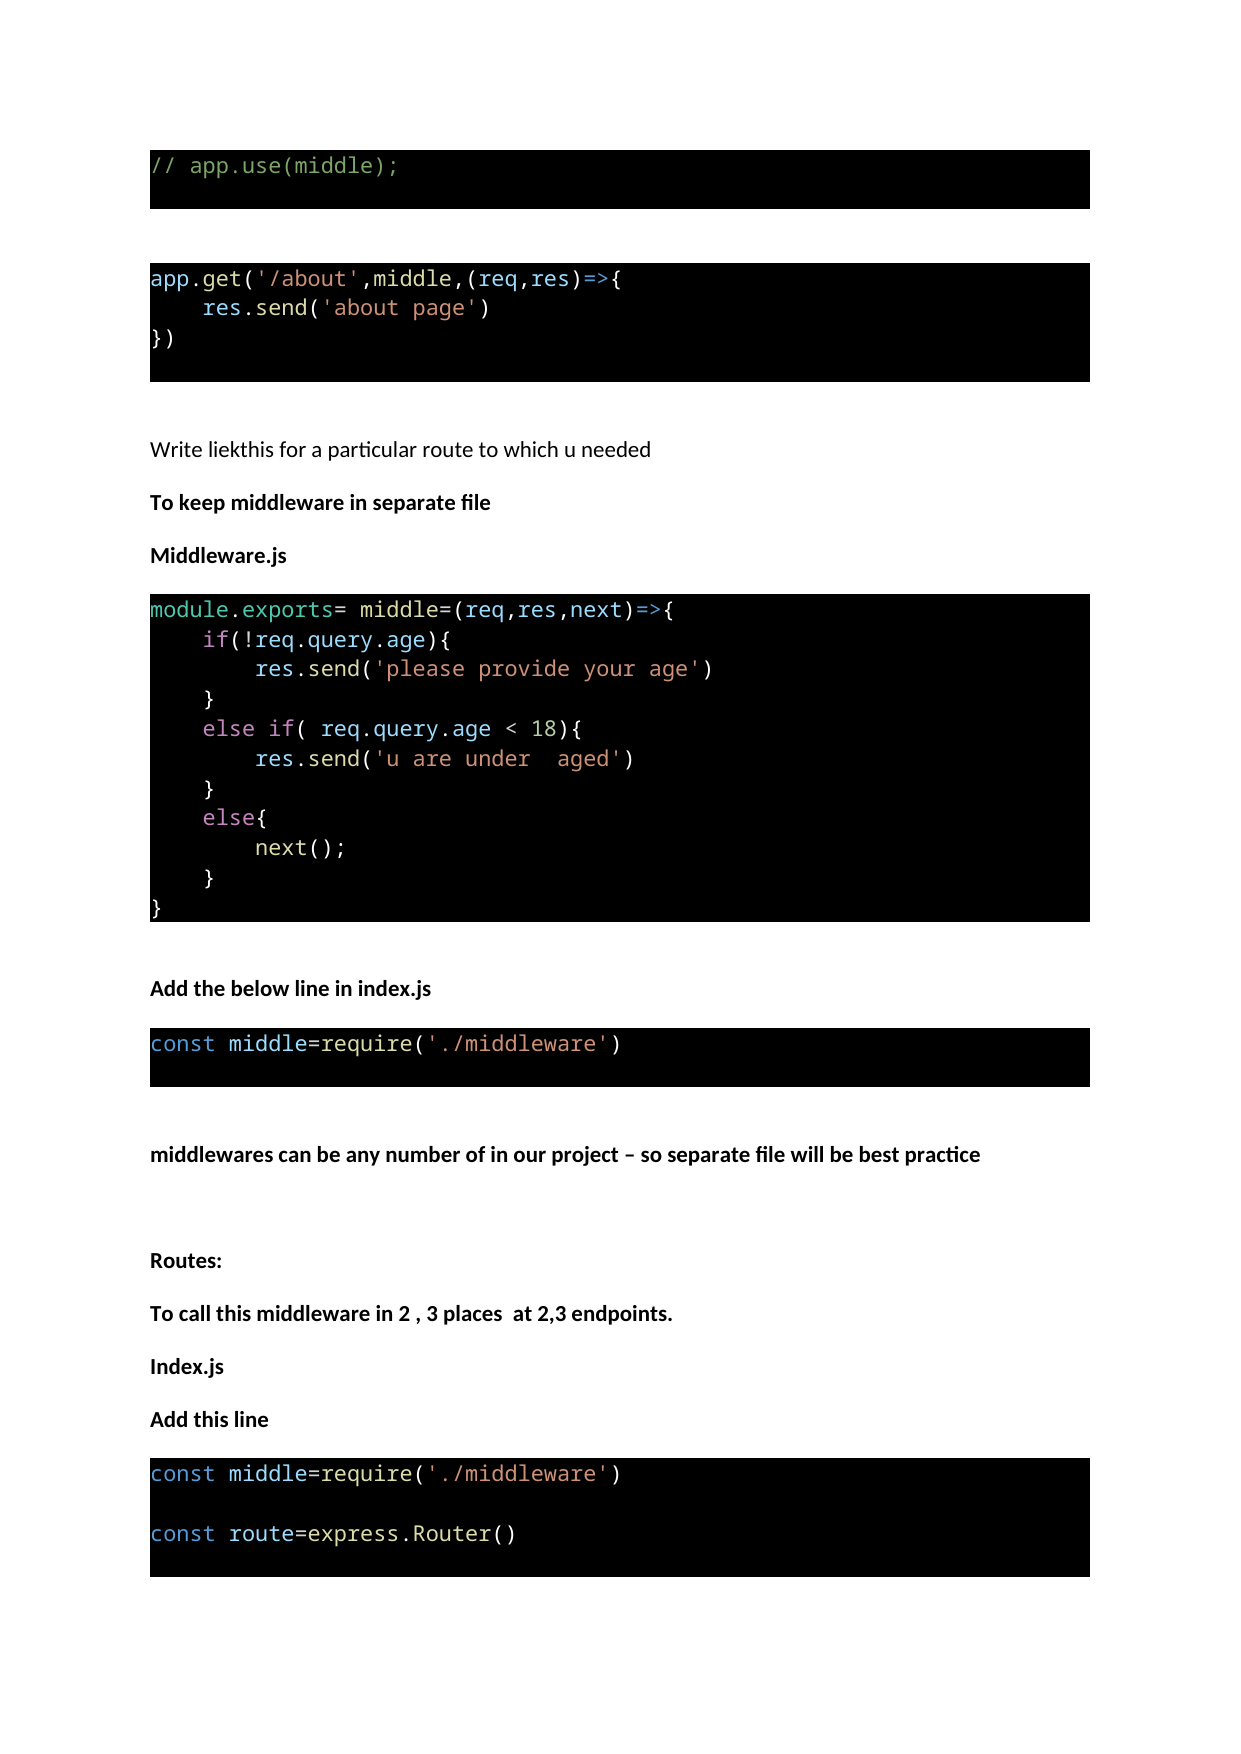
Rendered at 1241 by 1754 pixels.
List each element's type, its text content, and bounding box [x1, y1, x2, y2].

text To keep middleware in separate file [150, 488, 1090, 516]
text Add this line [150, 1405, 1090, 1433]
text res.send('please provide your age') [150, 653, 1090, 683]
text } [150, 862, 1090, 892]
text else if( req.query.age < 18){ [150, 713, 1090, 743]
text res.send('u are under aged') [150, 743, 1090, 773]
text // app.use(middle); [150, 150, 1090, 180]
text To call this middleware in 2 , 3 places at 2,3 endpoints. [150, 1299, 1090, 1327]
text next(); [150, 832, 1090, 862]
text if(!req.query.age){ [150, 624, 1090, 653]
text }) [150, 322, 1090, 352]
text module.exports= middle=(req,res,next)=>{ [150, 594, 1090, 624]
text const middle=require('./middleware') [150, 1028, 1090, 1057]
text app.get('/about',middle,(req,res)=>{ [150, 263, 1090, 292]
text res.send('about page') [150, 292, 1090, 322]
text middlewares can be any number of in our project – so separate file will be best practice [150, 1140, 1090, 1168]
text } [150, 773, 1090, 802]
text } [150, 683, 1090, 713]
text Routes: [150, 1246, 1090, 1274]
text Middleware.js [150, 541, 1090, 569]
text else{ [150, 802, 1090, 832]
text Add the below line in index.js [150, 974, 1090, 1003]
text Write liekthis for a particular route to which u needed [150, 435, 1090, 463]
text const middle=require('./middleware') [150, 1458, 1090, 1488]
text } [150, 892, 1090, 922]
text Index.js [150, 1352, 1090, 1380]
text const route=express.Router() [150, 1518, 1090, 1548]
